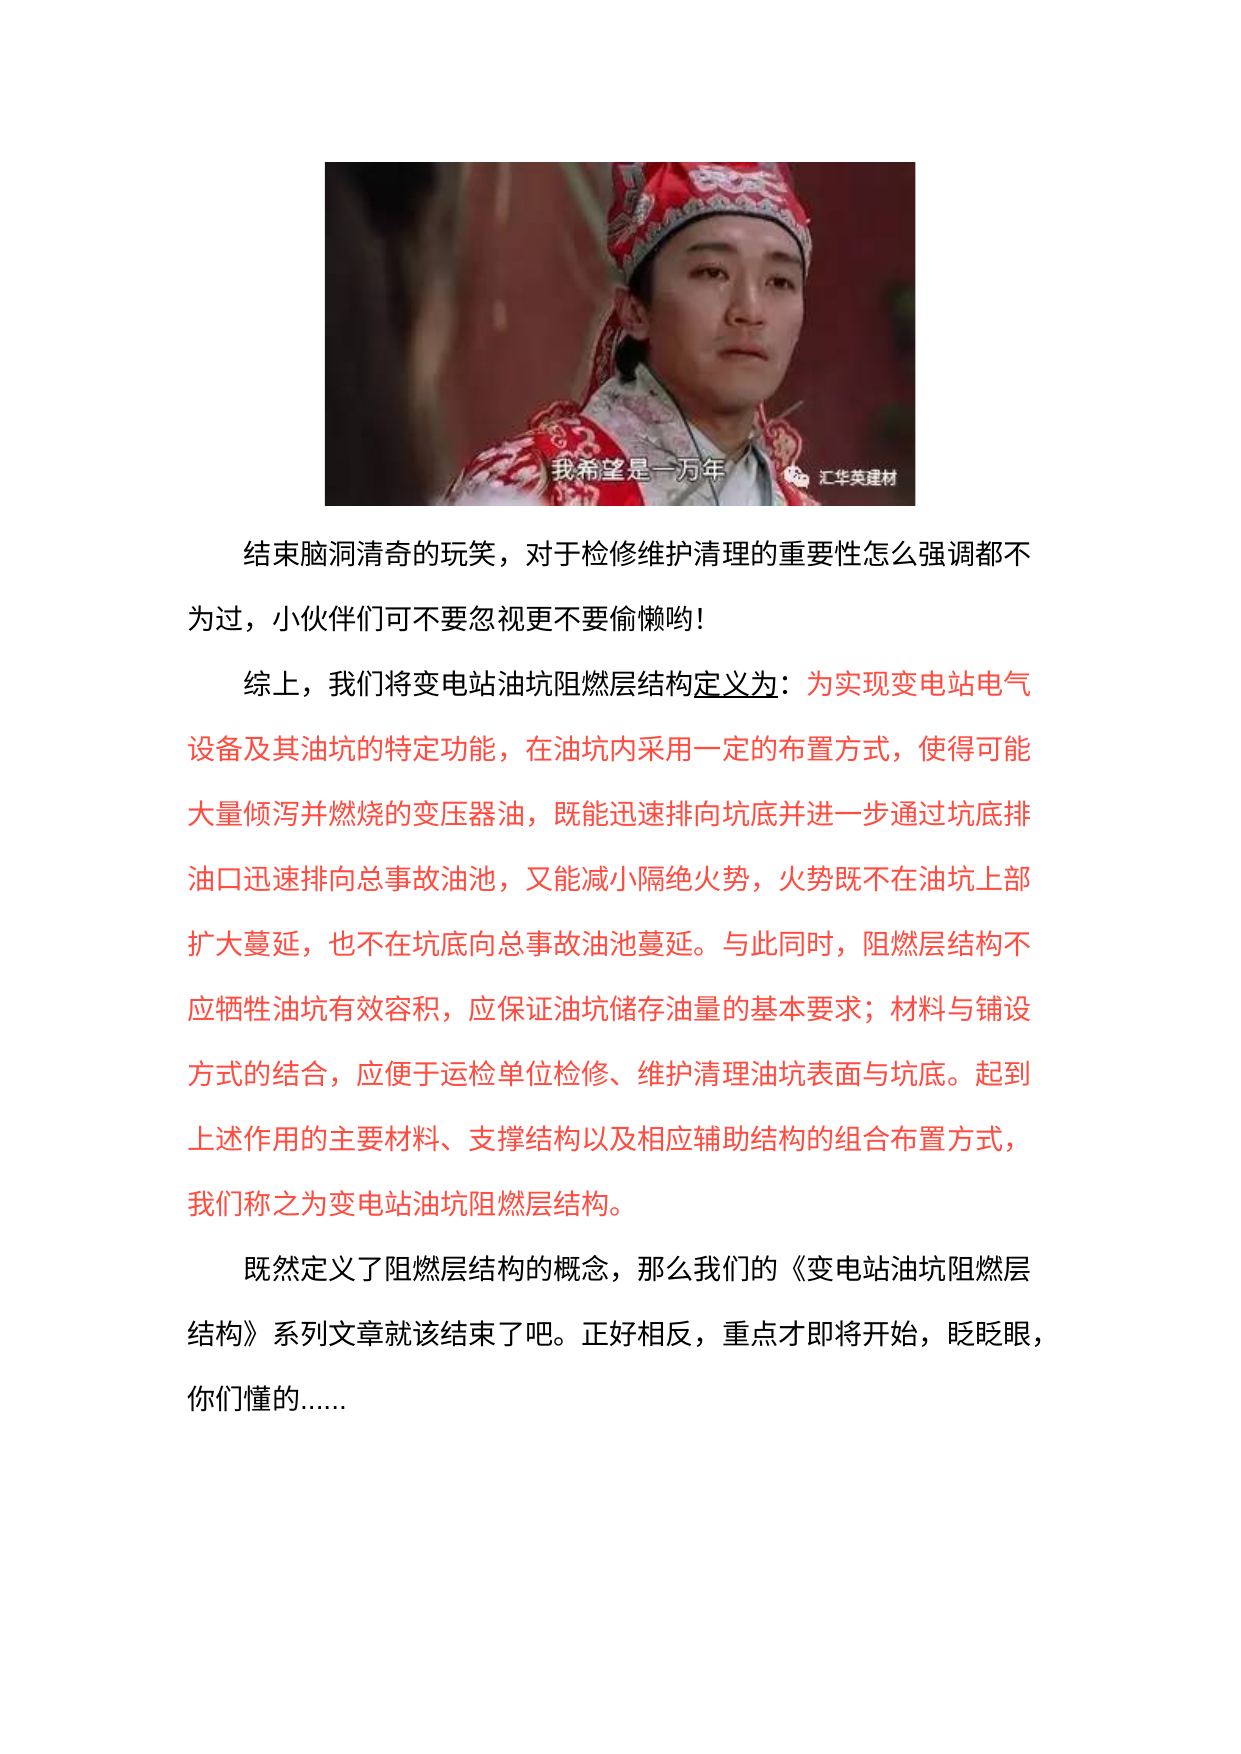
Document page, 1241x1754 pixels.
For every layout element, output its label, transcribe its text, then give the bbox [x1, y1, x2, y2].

text 既然定义了阻燃层结构的概念，那么我们的《变电站油坑阻燃层结构》系列文章就该结束了吧。正好相反，重点才即将开始，眨眨眼，你们懂的...... [187, 1234, 1053, 1429]
picture [324, 162, 916, 506]
text 综上，我们将变电站油坑阻燃层结构定义为：为实现变电站电气设备及其油坑的特定功能，在油坑内采用一定的布置方式，使得可能大量倾泻并燃烧的变压器油，既能迅速排向坑底并进一步通过坑底排油口迅速排向总事故油池，又能减小隔绝火势，火势既不在油坑上部扩大蔓延，也不在坑底向总事故油池蔓延。与此同时，阻燃层结构不应牺牲油坑有效容积，应保证油坑储存油量的基本要求；材料与铺设方式的结合，应便于运检单位检修、维护清理油坑表面与坑底。起到上述作用的主要材料、支撑结构以及相应辅助结构的组合布置方式，我们称之为变电站油坑阻燃层结构。 [187, 649, 1053, 1234]
text 结束脑洞清奇的玩笑，对于检修维护清理的重要性怎么强调都不为过，小伙伴们可不要忽视更不要偷懒哟！ [187, 519, 1053, 649]
